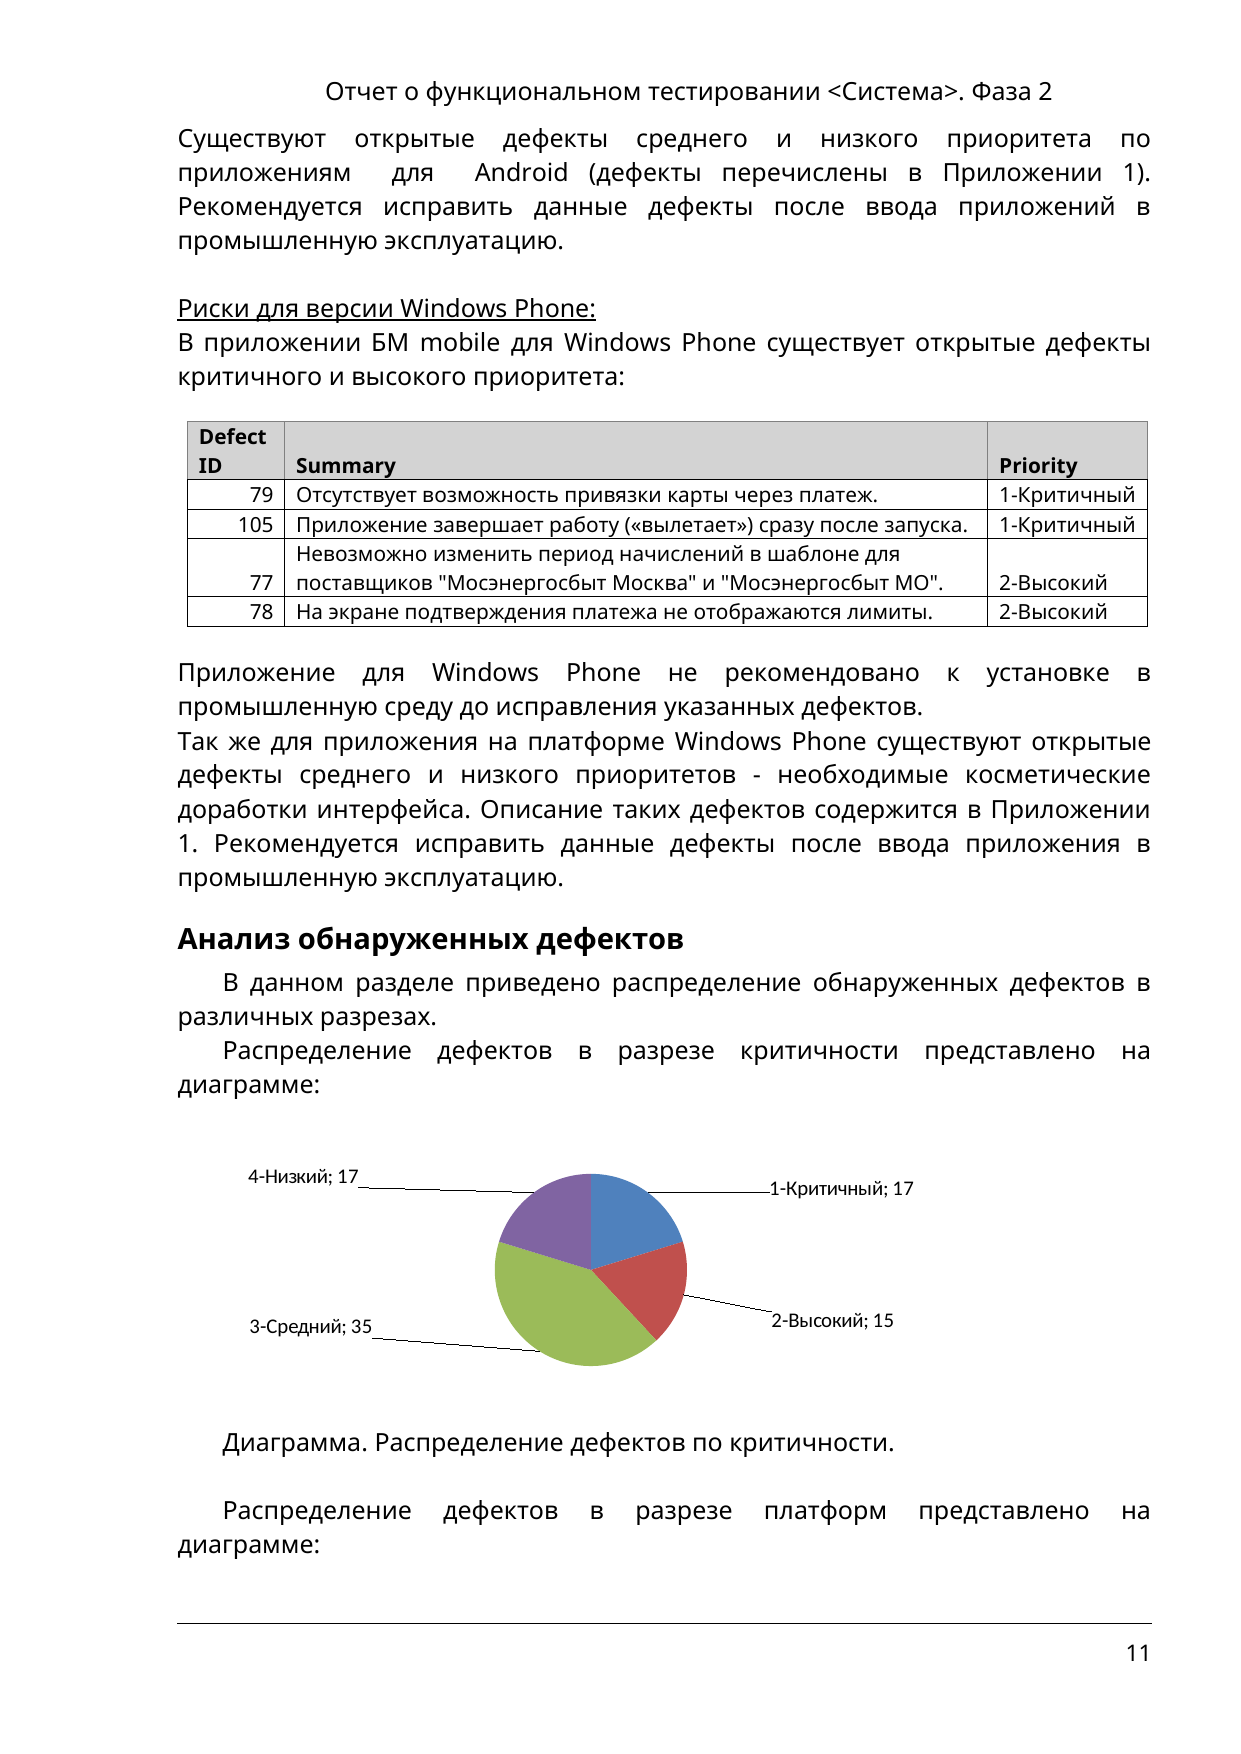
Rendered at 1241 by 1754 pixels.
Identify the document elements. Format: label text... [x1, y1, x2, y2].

table_cell Невозможно изменить период начислений в шаблоне для поставщиков "Мосэнергосбыт Москва" и "Мосэнергосбыт МО". [285, 539, 987, 596]
table_cell 105 [188, 510, 284, 538]
table_cell 2-Высокий [988, 597, 1147, 626]
table_header Priority [988, 422, 1147, 479]
table_cell 77 [188, 539, 284, 596]
text Диаграмма. Распределение дефектов по критичности. [177, 1424, 1152, 1458]
table_cell 1-Критичный [988, 480, 1147, 509]
text Так же для приложения на платформе Windows Phone существуют открытые дефекты среднего и низкого приоритетов - необходимые косметические доработки интерфейса. Описание таких дефектов содержится в Приложении 1. Рекомендуется исправить данные дефекты после ввода приложения в промышленную эксплуатацию. [177, 723, 1152, 893]
text В данном разделе приведено распределение обнаруженных дефектов в различных разрезах. [177, 964, 1152, 1032]
subtitle Анализ обнаруженных дефектов [177, 918, 1152, 958]
text В приложении БМ mobile для Windows Phone существует открытые дефекты критичного и высокого приоритета: [177, 325, 1152, 393]
table_cell 1-Критичный [988, 510, 1147, 538]
text Приложение для Windows Phone не рекомендовано к установке в промышленную среду до исправления указанных дефектов. [177, 655, 1152, 723]
text Риски для версии Windows Phone: [177, 291, 1152, 325]
table_cell 2-Высокий [988, 539, 1147, 596]
table_header Summary [285, 422, 987, 479]
table_cell 79 [188, 480, 284, 509]
text Существуют открытые дефекты среднего и низкого приоритета по приложениям для Android (дефекты перечислены в Приложении 1). Рекомендуется исправить данные дефекты после ввода приложений в промышленную эксплуатацию. [177, 120, 1152, 257]
table_header Defect ID [188, 422, 284, 479]
table_cell На экране подтверждения платежа не отображаются лимиты. [285, 597, 987, 626]
table_cell Приложение завершает работу («вылетает») сразу после запуска. [285, 510, 987, 538]
table_cell 78 [188, 597, 284, 626]
text Распределение дефектов в разрезе платформ представлено на диаграмме: [177, 1493, 1152, 1561]
text Распределение дефектов в разрезе критичности представлено на диаграмме: [177, 1032, 1152, 1101]
table_cell Отсутствует возможность привязки карты через платеж. [285, 480, 987, 509]
